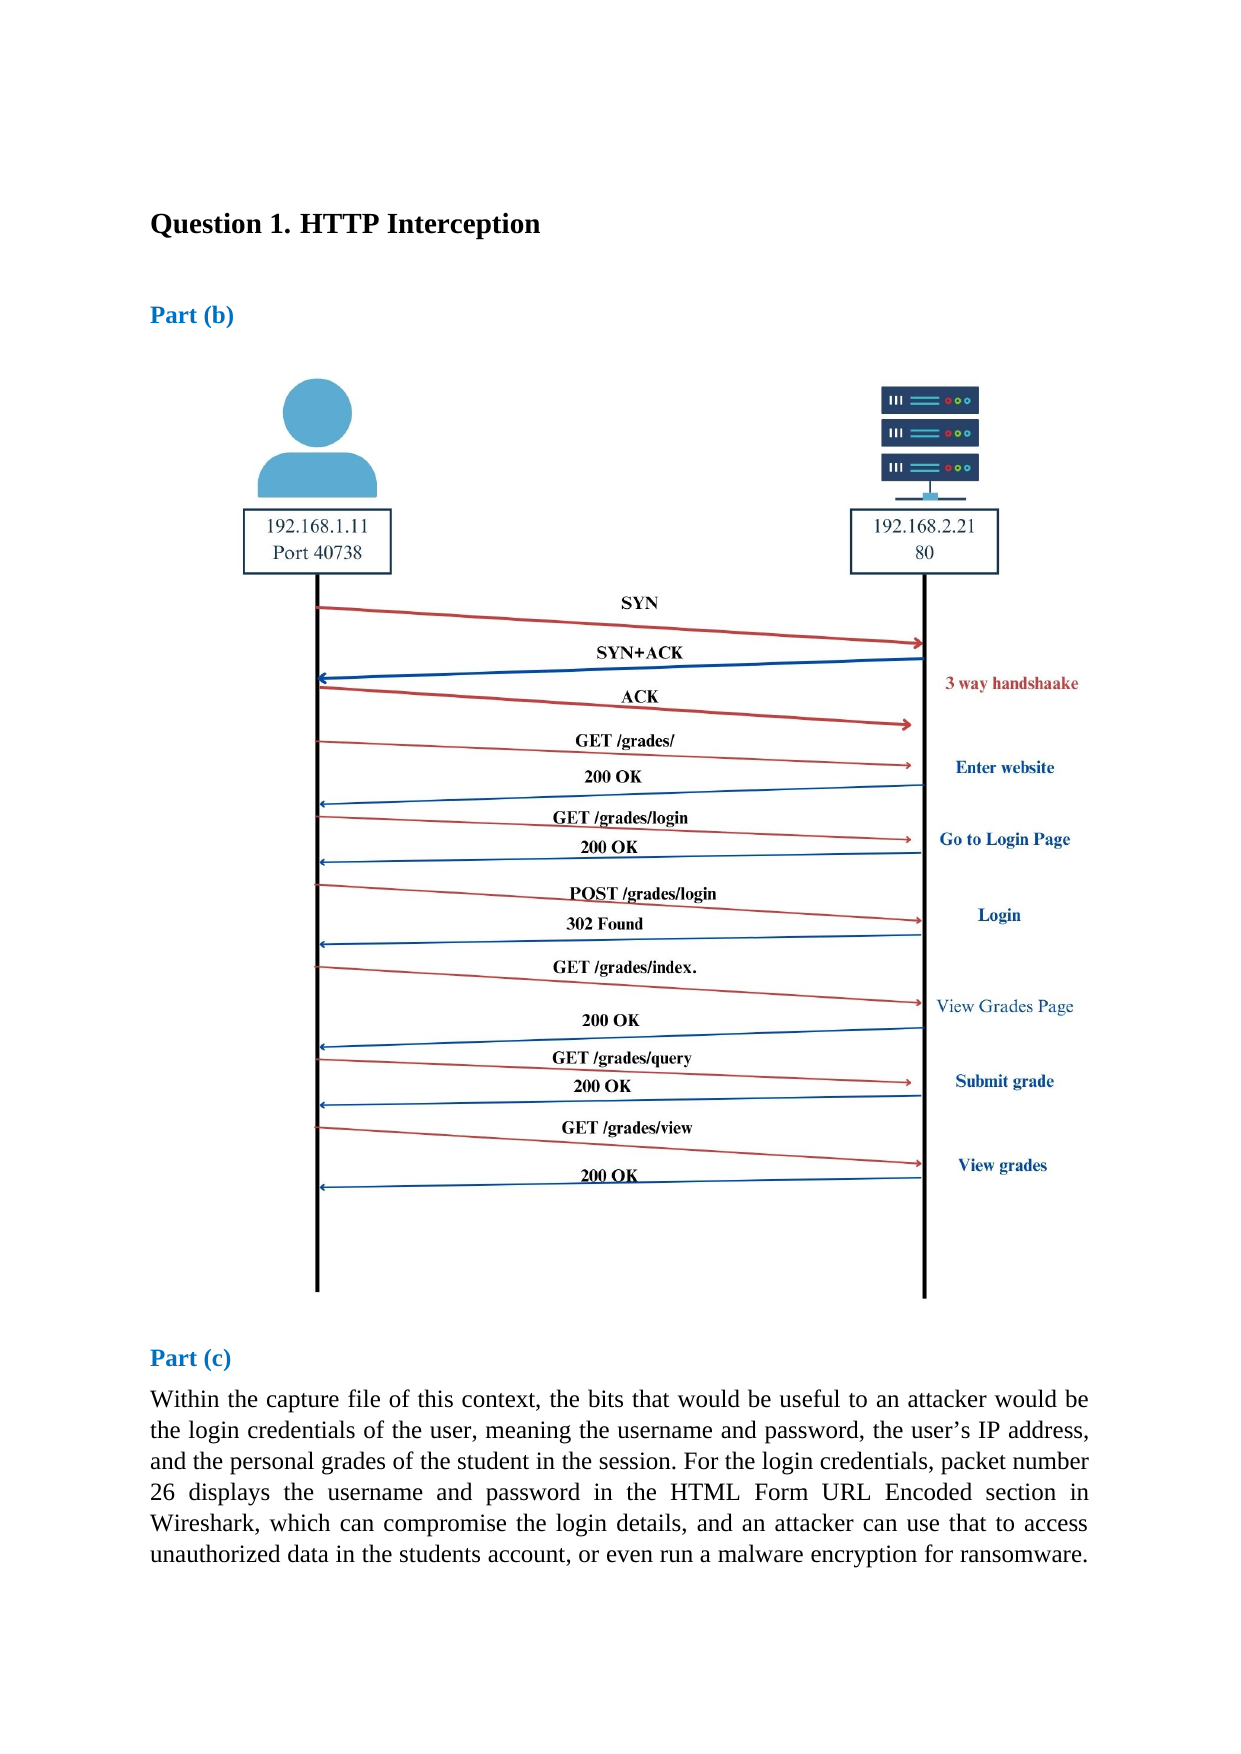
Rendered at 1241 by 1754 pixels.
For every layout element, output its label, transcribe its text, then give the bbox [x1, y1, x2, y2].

subtitle Part (c) [150, 1343, 1090, 1372]
subtitle Part (b) [150, 300, 1090, 328]
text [150, 1384, 1090, 1568]
picture [150, 341, 1091, 1324]
subtitle HTTP Interception [150, 206, 1090, 239]
